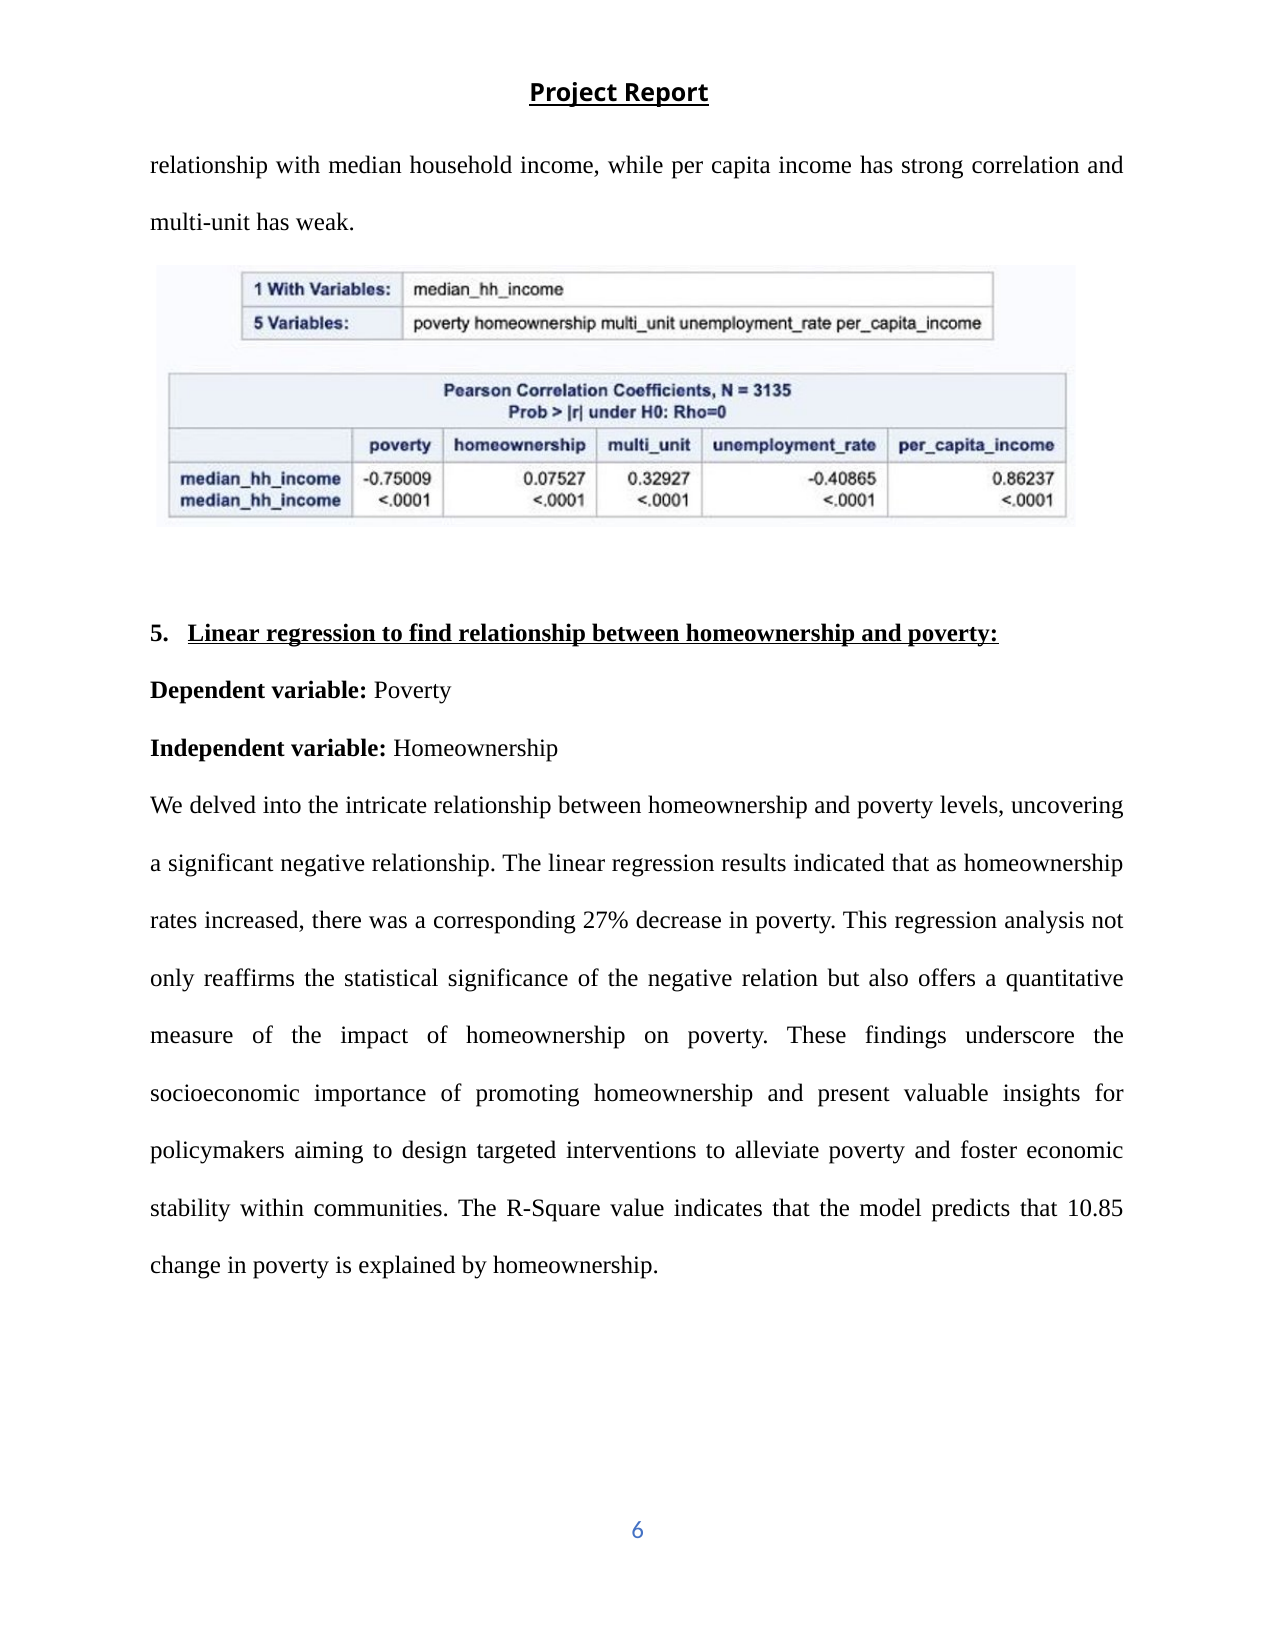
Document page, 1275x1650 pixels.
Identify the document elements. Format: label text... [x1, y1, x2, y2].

list Linear regression to find relationship between homeownership and poverty: [150, 618, 1125, 647]
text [150, 150, 1125, 236]
text Independent variable: Homeownership [150, 733, 1125, 762]
text Dependent variable: Poverty [150, 675, 1125, 704]
text We delved into the intricate relationship between homeownership and poverty levels, uncovering a significant negative relationship. The linear regression results indicated that as homeownership rates increased, there was a corresponding 27% decrease in poverty. This regression analysis not only reaffirms the statistical significance of the negative relation but also offers a quantitative measure of the impact of homeownership on poverty. These findings underscore the socioeconomic importance of promoting homeownership and present valuable insights for policymakers aiming to design targeted interventions to alleviate poverty and foster economic stability within communities. The R-Square value indicates that the model predicts that 10.85 change in poverty is explained by homeownership. [150, 790, 1125, 1279]
picture [156, 265, 1076, 527]
